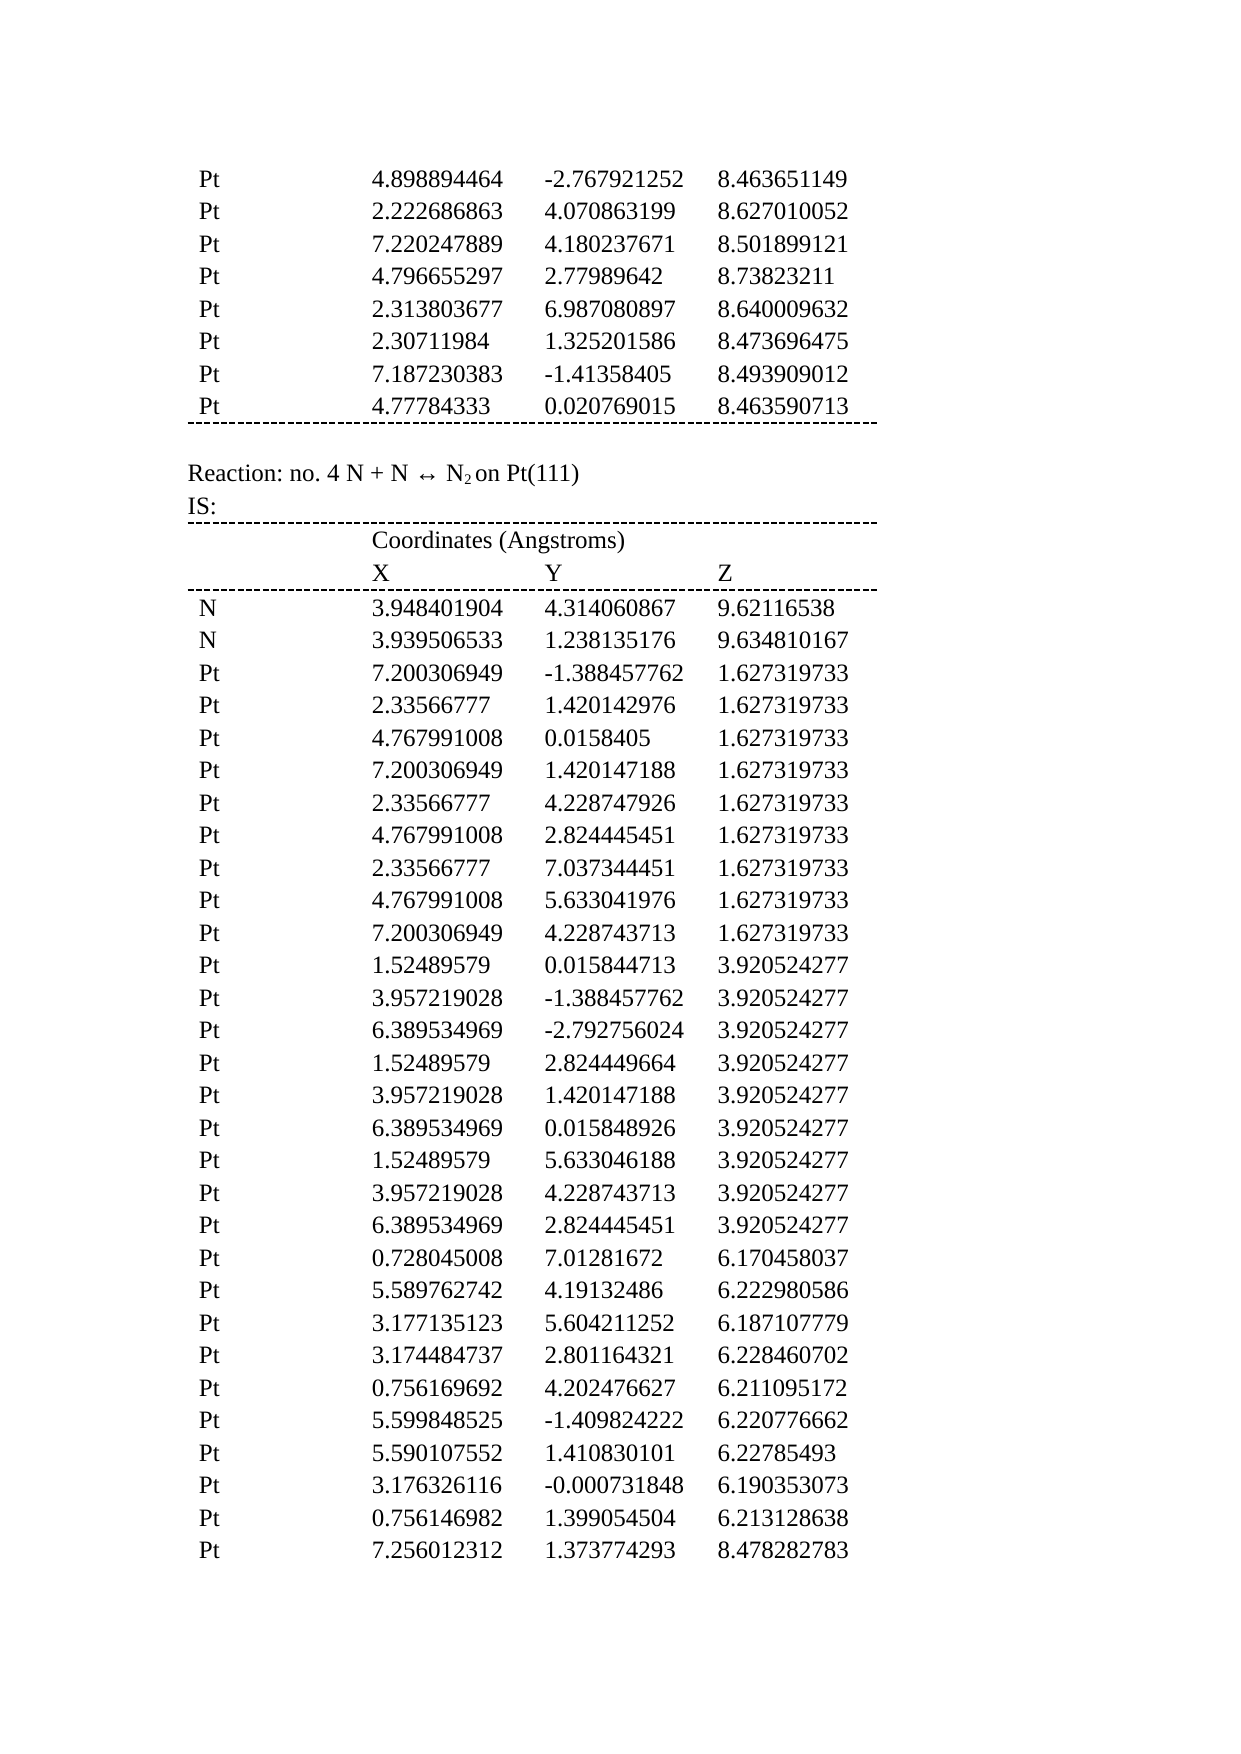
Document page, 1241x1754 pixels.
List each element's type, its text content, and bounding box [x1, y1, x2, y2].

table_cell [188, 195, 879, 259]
text IS: [187, 489, 1053, 522]
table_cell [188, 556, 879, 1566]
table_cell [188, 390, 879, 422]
text Reaction: no. 4 N + N ↔ N2 on Pt(111) [187, 457, 1053, 489]
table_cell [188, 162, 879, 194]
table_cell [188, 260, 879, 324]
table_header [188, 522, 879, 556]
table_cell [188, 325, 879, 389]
